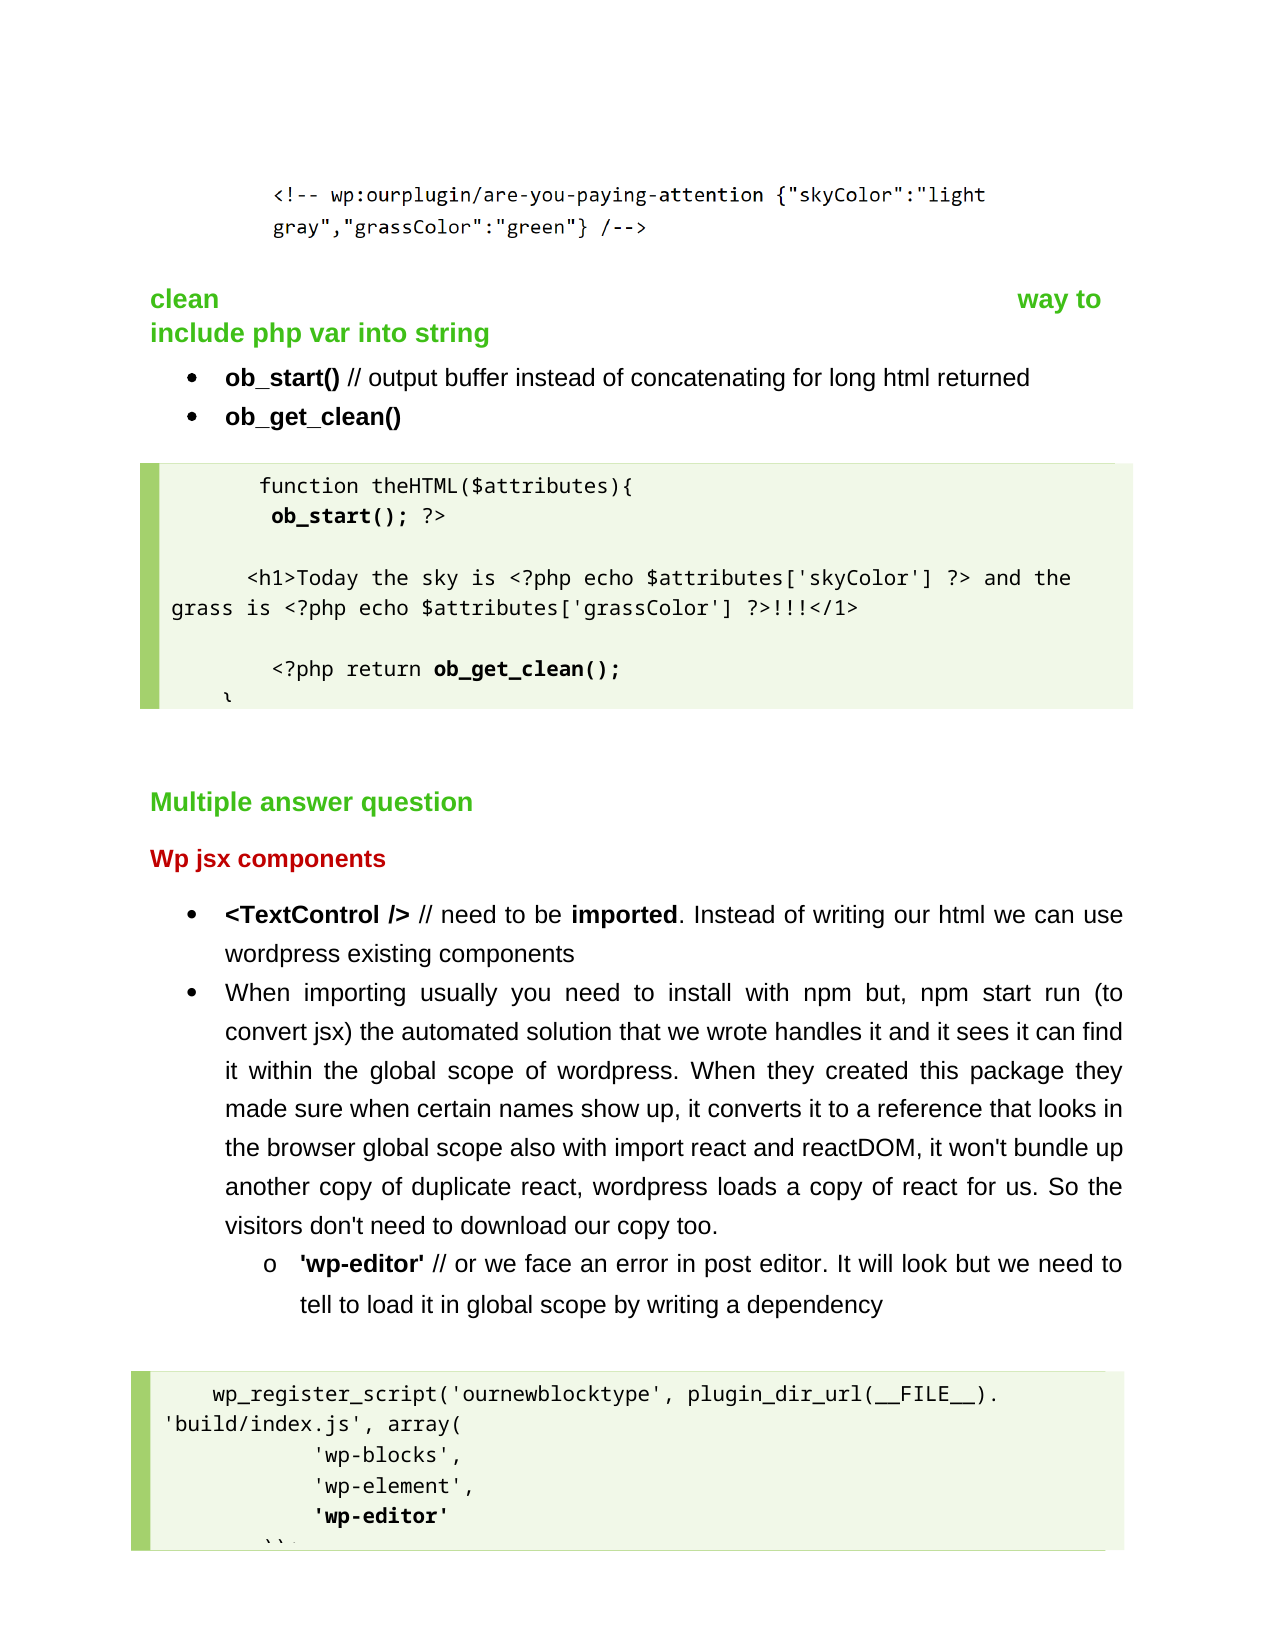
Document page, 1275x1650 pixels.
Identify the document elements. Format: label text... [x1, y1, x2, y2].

text clean way to include php var into string [150, 283, 1125, 348]
text ob_start() // output buffer instead of concatenating for long html returned [187, 363, 1125, 392]
text <TextControl /> // need to be imported. Instead of writing our html we can use wordpress existing components [187, 901, 1125, 968]
text Multiple answer question [150, 786, 1125, 817]
text When importing usually you need to install with npm but, npm start run (to convert jsx) the automated solution that we wrote handles it and it sees it can find it within the global scope of wordpress. When they created this package they made sure when certain names show up, it converts it to a reference that looks in the browser global scope also with import react and reactDOM, it won't bundle up another copy of duplicate react, wordpress loads a copy of react for us. So the visitors don't need to download our copy too. [187, 978, 1125, 1239]
text ob_get_clean() [187, 402, 1125, 431]
picture [273, 168, 998, 275]
list 'wp-editor' // or we face an error in post editor. It will look but we need to tell to load it in global scope by writing a dependency [262, 1249, 1125, 1319]
text Wp jsx components [150, 844, 1125, 873]
